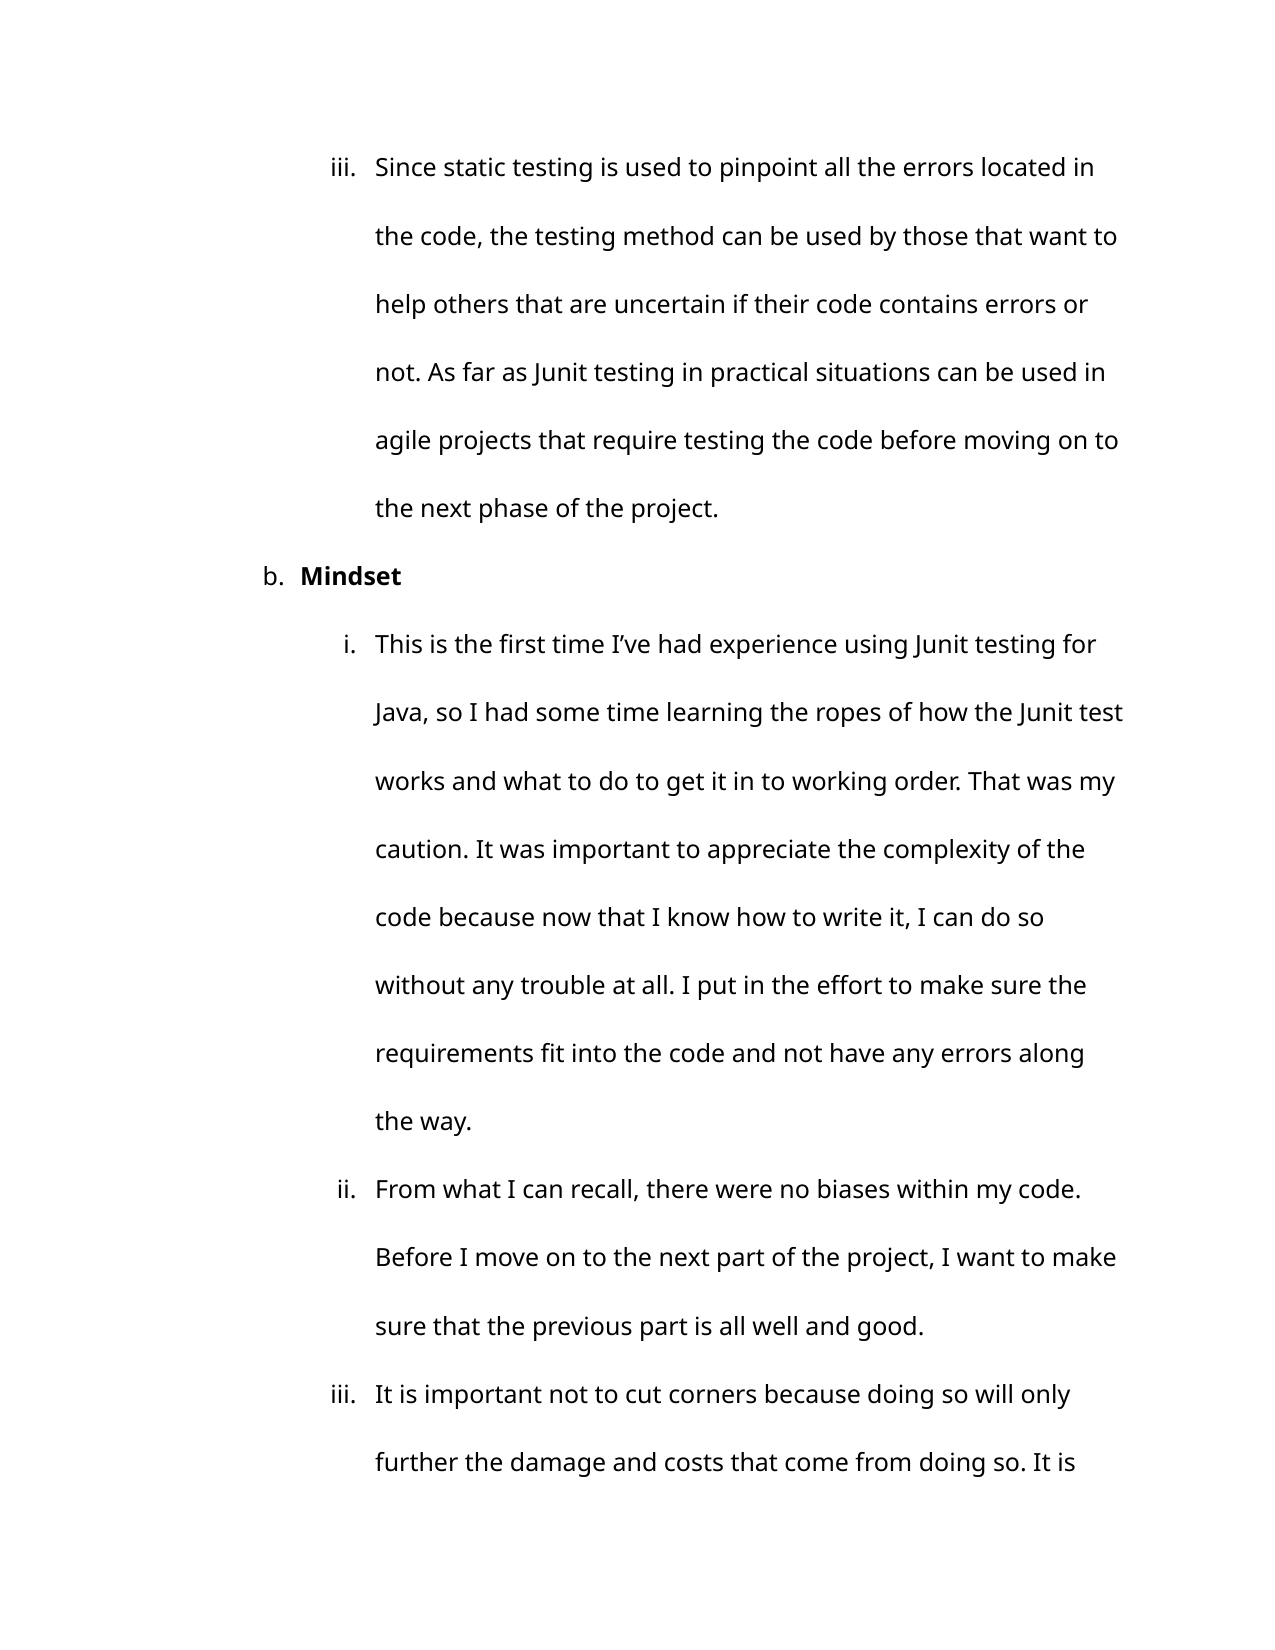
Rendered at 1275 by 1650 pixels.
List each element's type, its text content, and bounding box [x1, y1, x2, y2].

list Since static testing is used to pinpoint all the errors located in the code, the testing method can be used by those that want to help others that are uncertain if their code contains errors or not. As far as Junit testing in practical situations can be used in agile projects that require testing the code before moving on to the next phase of the project. [356, 150, 1125, 525]
list Mindset [262, 559, 1125, 593]
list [356, 1376, 1125, 1478]
list From what I can recall, there were no biases within my code. Before I move on to the next part of the project, I want to make sure that the previous part is all well and good. [356, 1172, 1125, 1342]
list This is the first time I’ve had experience using Junit testing for Java, so I had some time learning the ropes of how the Junit test works and what to do to get it in to working order. That was my caution. It was important to appreciate the complexity of the code because now that I know how to write it, I can do so without any trouble at all. I put in the effort to make sure the requirements fit into the code and not have any errors along the way. [356, 627, 1125, 1138]
